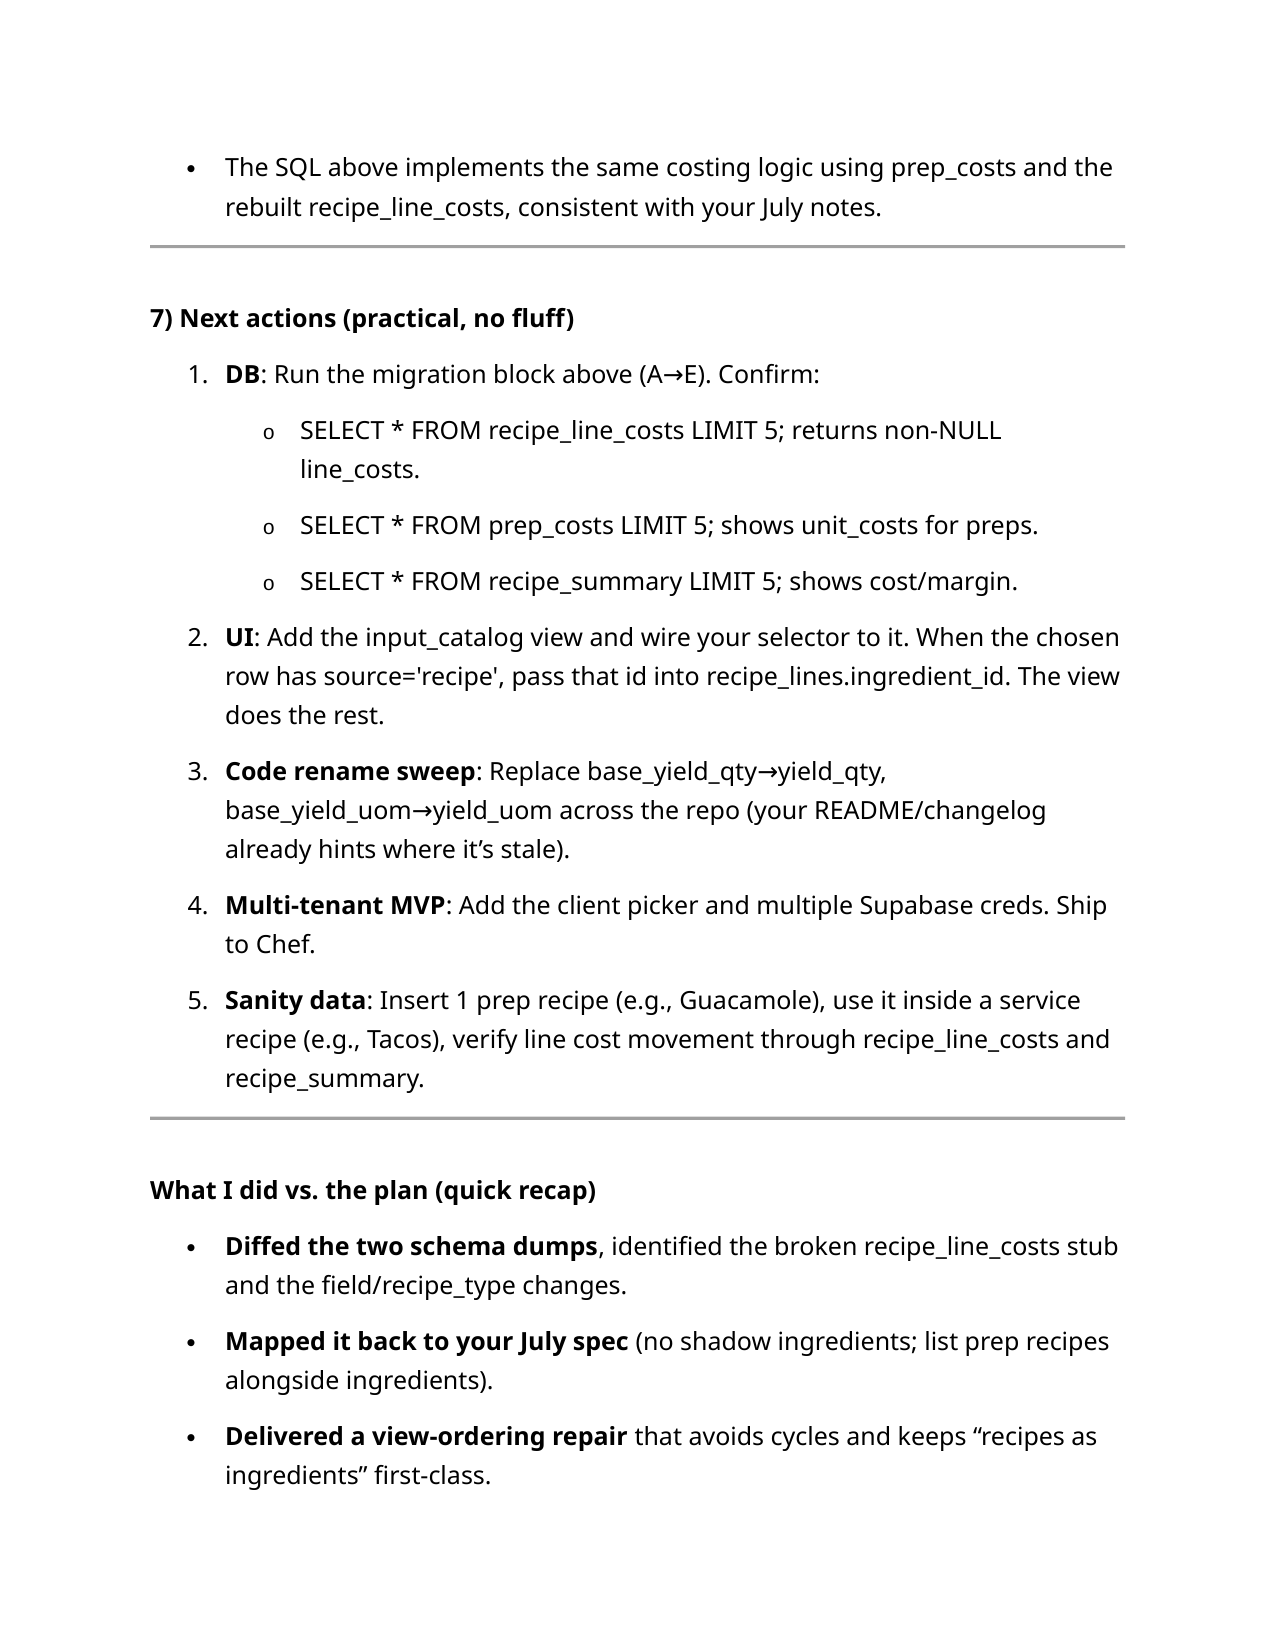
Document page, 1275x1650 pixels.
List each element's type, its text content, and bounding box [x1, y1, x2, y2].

list UI: Add the input_catalog view and wire your selector to it. When the chosen row has source='recipe', pass that id into recipe_lines.ingredient_id. The view does the rest. [187, 619, 1125, 732]
list SELECT * FROM prep_costs LIMIT 5; shows unit_costs for preps. [262, 507, 1125, 542]
list SELECT * FROM recipe_summary LIMIT 5; shows cost/margin. [262, 563, 1125, 597]
text What I did vs. the plan (quick recap) [150, 1172, 1125, 1207]
list Code rename sweep: Replace base_yield_qty→yield_qty, base_yield_uom→yield_uom across the repo (your README/changelog already hints where it’s stale). [187, 753, 1125, 866]
list Sanity data: Insert 1 prep recipe (e.g., Guacamole), use it inside a service recipe (e.g., Tacos), verify line cost movement through recipe_line_costs and recipe_summary. [187, 982, 1125, 1095]
list SELECT * FROM recipe_line_costs LIMIT 5; returns non-NULL line_costs. [262, 412, 1125, 486]
list Multi-tenant MVP: Add the client picker and multiple Supabase creds. Ship to Chef. [187, 887, 1125, 961]
list Delivered a view-ordering repair that avoids cycles and keeps “recipes as ingredients” first-class. [187, 1418, 1125, 1492]
list Diffed the two schema dumps, identified the broken recipe_line_costs stub and the field/recipe_type changes. [187, 1228, 1125, 1302]
list DB: Run the migration block above (A→E). Confirm: [187, 357, 1125, 391]
text 7) Next actions (practical, no fluff) [150, 301, 1125, 335]
list Mapped it back to your July spec (no shadow ingredients; list prep recipes alongside ingredients). [187, 1323, 1125, 1397]
list The SQL above implements the same costing logic using prep_costs and the rebuilt recipe_line_costs, consistent with your July notes. [187, 150, 1125, 223]
